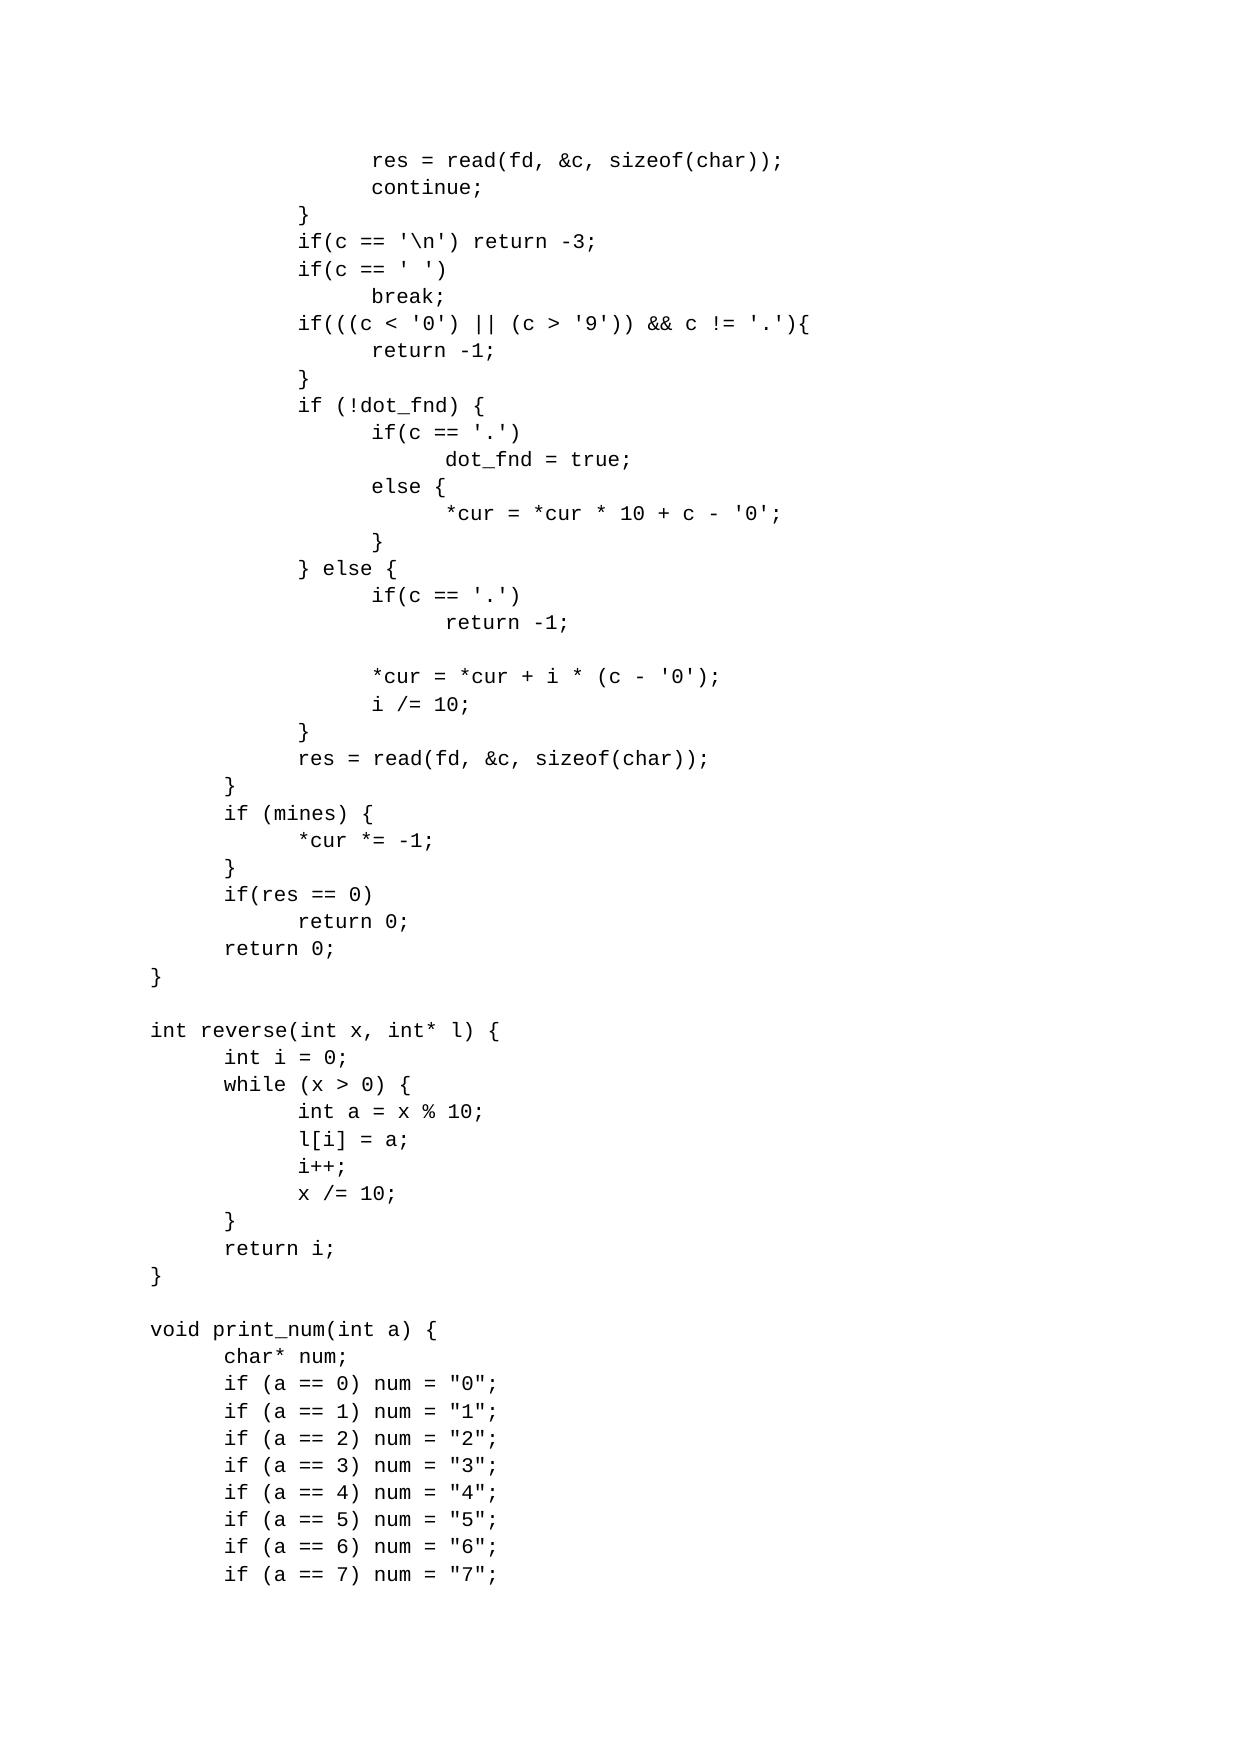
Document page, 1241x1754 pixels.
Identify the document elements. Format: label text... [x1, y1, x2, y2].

text if (a == 4) num = "4"; [150, 1482, 1090, 1506]
text return i; [150, 1237, 1090, 1261]
text while (x > 0) { [150, 1074, 1090, 1098]
text x /= 10; [150, 1183, 1090, 1207]
text continue; [150, 177, 1090, 201]
text if(c == ' ') [150, 259, 1090, 282]
text } [150, 857, 1090, 881]
text if (mines) { [150, 802, 1090, 826]
text int reverse(int x, int* l) { [150, 1020, 1090, 1044]
text dot_fnd = true; [150, 449, 1090, 473]
text res = read(fd, &c, sizeof(char)); [150, 150, 1090, 174]
text } [150, 775, 1090, 799]
text } else { [150, 558, 1090, 581]
text } [150, 1210, 1090, 1234]
text } [150, 1265, 1090, 1288]
text return 0; [150, 938, 1090, 962]
text void print_num(int a) { [150, 1319, 1090, 1343]
text } [150, 721, 1090, 744]
text if(c == '.') [150, 585, 1090, 609]
text if (a == 3) num = "3"; [150, 1455, 1090, 1479]
text } [150, 966, 1090, 989]
text if (a == 7) num = "7"; [150, 1564, 1090, 1587]
text if(((c < '0') || (c > '9')) && c != '.'){ [150, 313, 1090, 337]
text if (!dot_fnd) { [150, 395, 1090, 418]
text int i = 0; [150, 1047, 1090, 1071]
text if(res == 0) [150, 884, 1090, 908]
text if(c == '\n') return -3; [150, 232, 1090, 255]
text i++; [150, 1156, 1090, 1179]
text if (a == 2) num = "2"; [150, 1428, 1090, 1451]
text char* num; [150, 1346, 1090, 1370]
text } [150, 531, 1090, 554]
text *cur = *cur + i * (c - '0'); [150, 667, 1090, 690]
text else { [150, 476, 1090, 500]
text } [150, 367, 1090, 391]
text if (a == 6) num = "6"; [150, 1537, 1090, 1560]
text i /= 10; [150, 694, 1090, 717]
text break; [150, 286, 1090, 309]
text *cur *= -1; [150, 830, 1090, 853]
text if(c == '.') [150, 422, 1090, 446]
text res = read(fd, &c, sizeof(char)); [150, 748, 1090, 772]
text l[i] = a; [150, 1129, 1090, 1152]
text *cur = *cur * 10 + c - '0'; [150, 503, 1090, 527]
text } [150, 204, 1090, 228]
text if (a == 1) num = "1"; [150, 1401, 1090, 1424]
text int a = x % 10; [150, 1102, 1090, 1125]
text return -1; [150, 612, 1090, 636]
text if (a == 0) num = "0"; [150, 1373, 1090, 1397]
text return -1; [150, 340, 1090, 364]
text if (a == 5) num = "5"; [150, 1509, 1090, 1533]
text return 0; [150, 911, 1090, 935]
